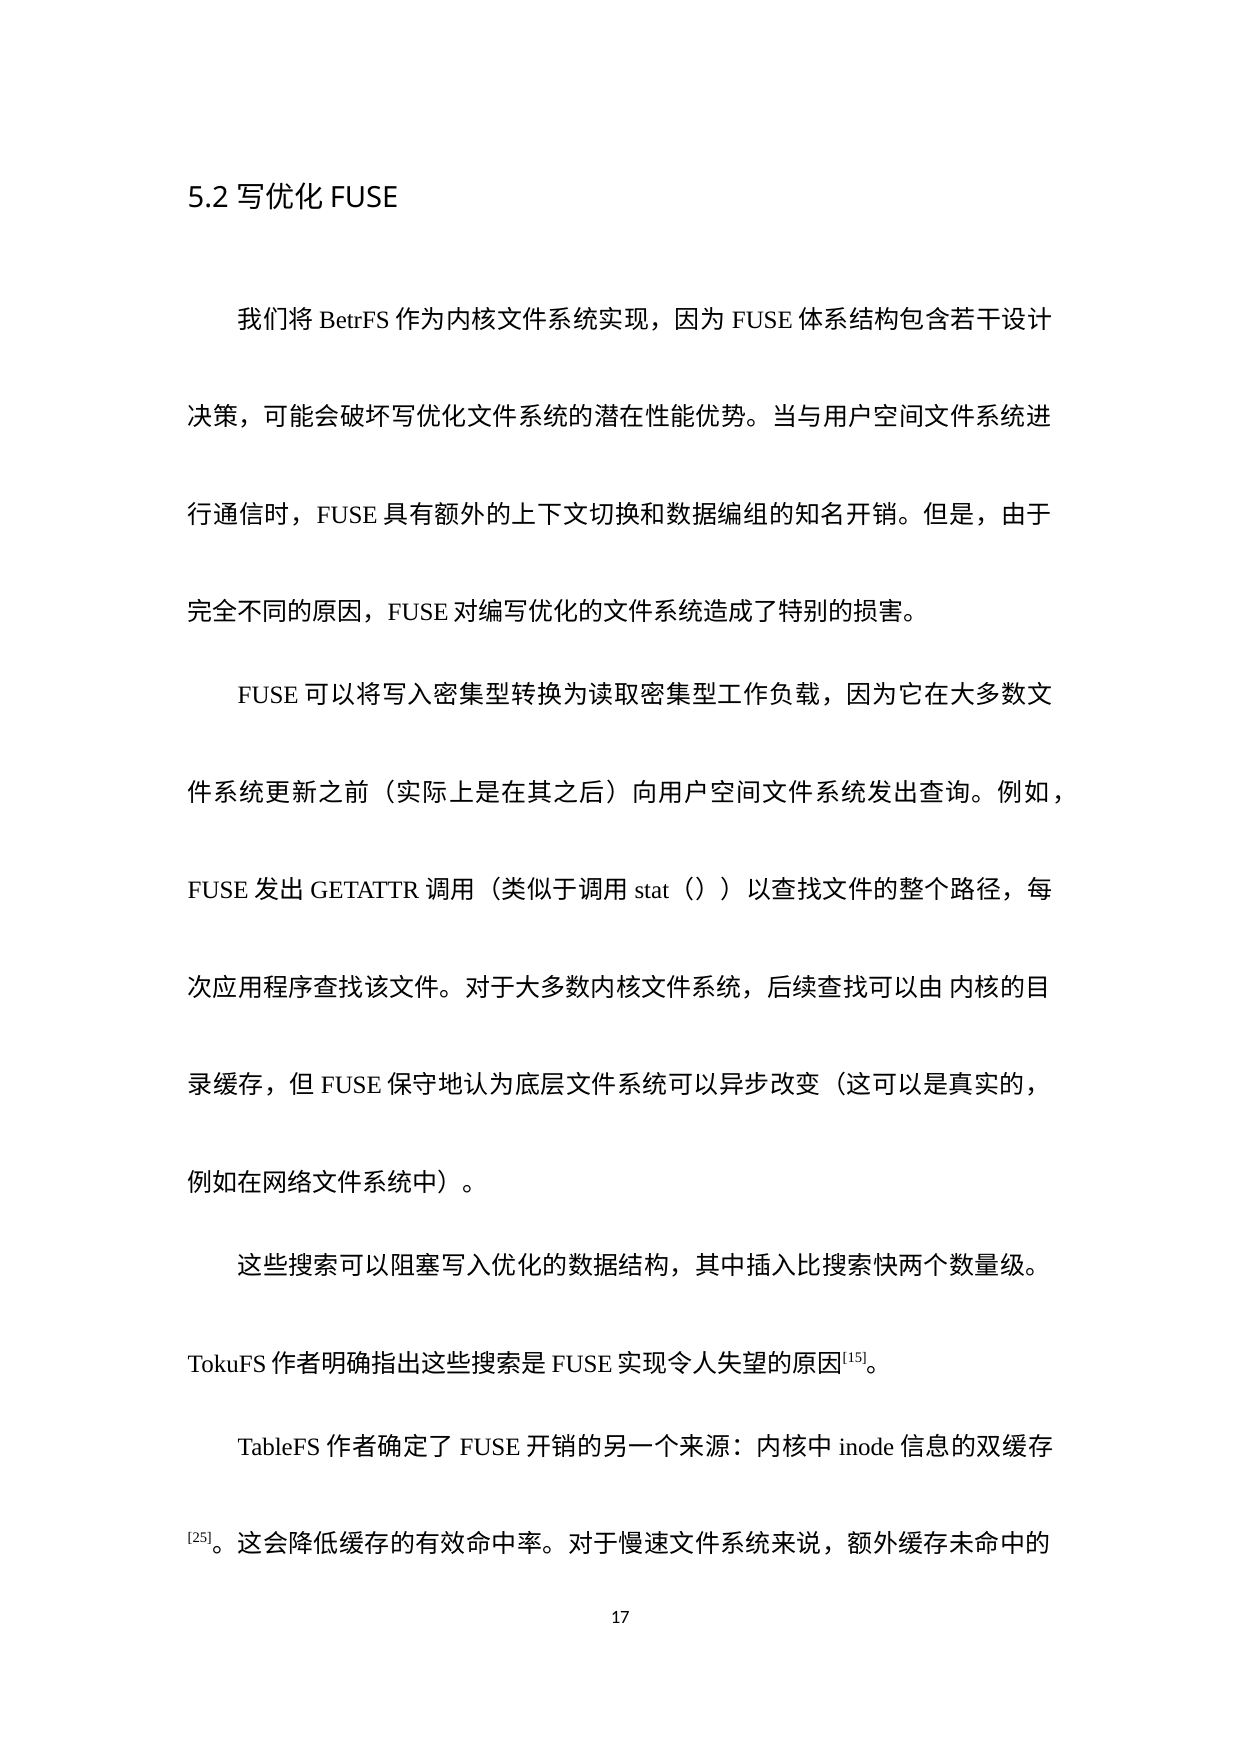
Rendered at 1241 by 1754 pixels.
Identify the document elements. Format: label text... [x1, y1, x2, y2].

text 我们将BetrFS作为内核文件系统实现，因为FUSE体系结构包含若干设计决策，可能会破坏写优化文件系统的潜在性能优势。当与用户空间文件系统进行通信时，FUSE具有额外的上下文切换和数据编组的知名开销。但是，由于完全不同的原因，FUSE对编写优化的文件系统造成了特别的损害。 [187, 285, 1053, 642]
subtitle 5.2 写优化FUSE [187, 162, 1053, 227]
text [187, 1412, 1053, 1574]
text 这些搜索可以阻塞写入优化的数据结构，其中插入比搜索快两个数量级。 TokuFS作者明确指出这些搜索是FUSE实现令人失望的原因[15]。 [187, 1231, 1053, 1394]
text FUSE可以将写入密集型转换为读取密集型工作负载，因为它在大多数文件系统更新之前（实际上是在其之后）向用户空间文件系统发出查询。例如，FUSE发出GETATTR调用（类似于调用stat（））以查找文件的整个路径，每次应用程序查找该文件。对于大多数内核文件系统，后续查找可以由 内核的目录缓存，但FUSE保守地认为底层文件系统可以异步改变（这可以是真实的，例如在网络文件系统中）。 [187, 661, 1053, 1213]
